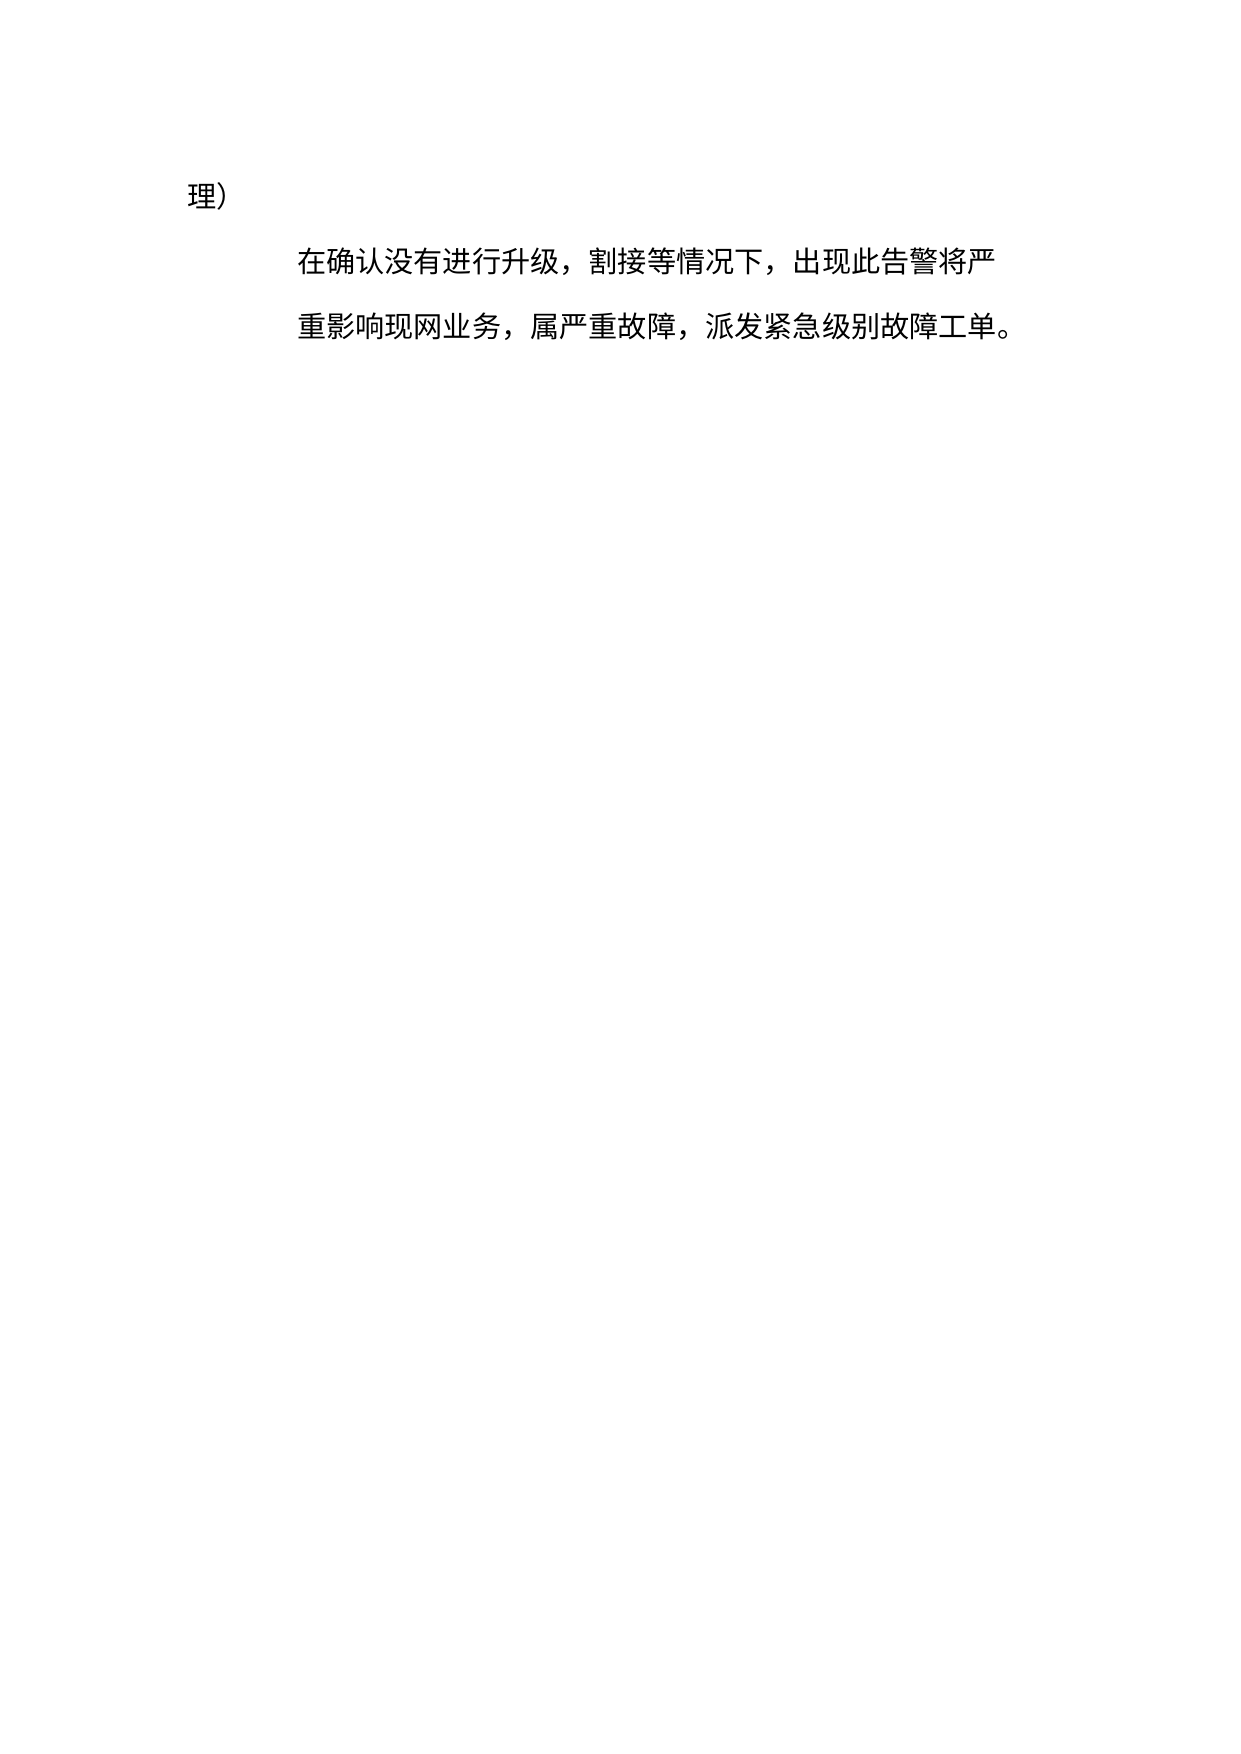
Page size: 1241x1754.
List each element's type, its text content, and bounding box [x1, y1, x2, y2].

text 在确认没有进行升级，割接等情况下，出现此告警将严重影响现网业务，属严重故障，派发紧急级别故障工单。 [297, 227, 1021, 357]
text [187, 162, 1053, 227]
